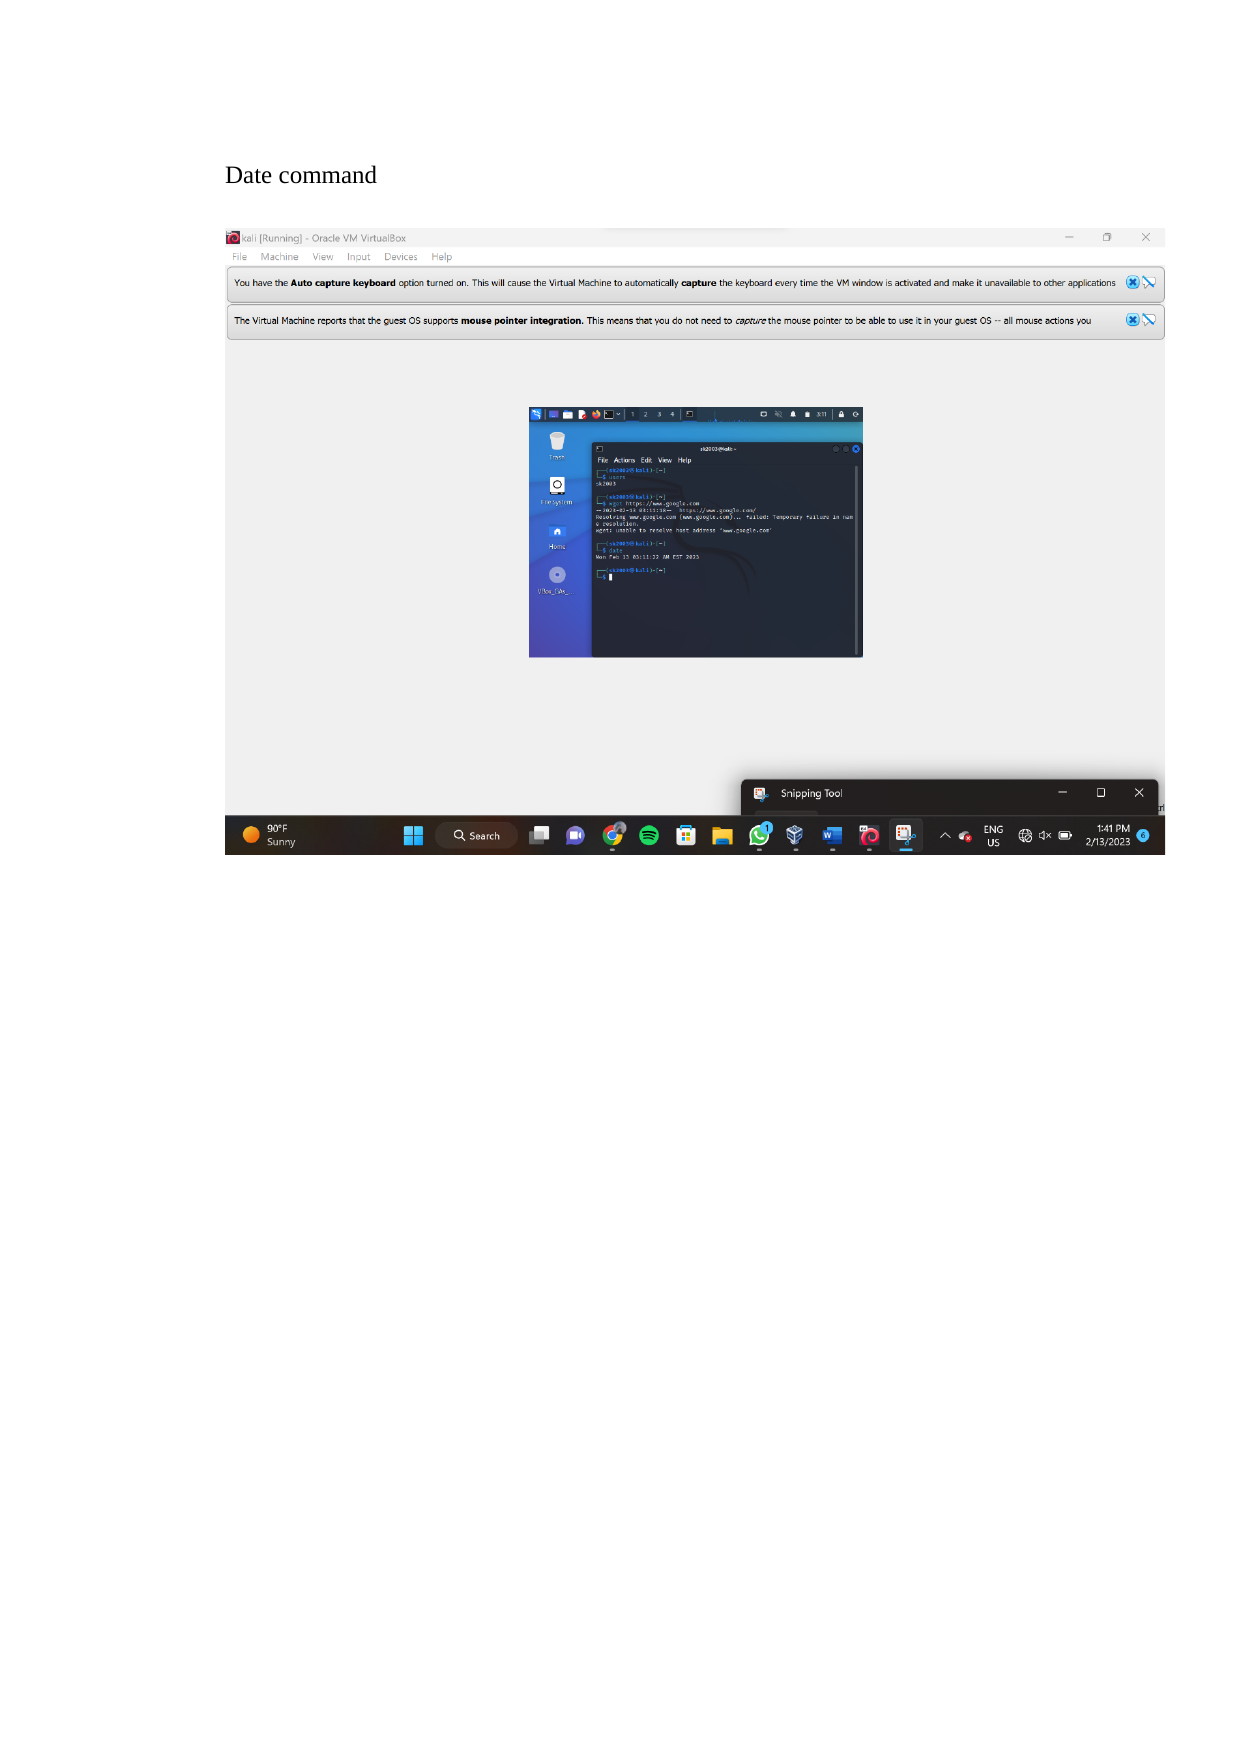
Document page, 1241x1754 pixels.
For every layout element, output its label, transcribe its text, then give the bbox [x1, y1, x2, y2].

picture [225, 228, 1166, 855]
list Date command [225, 150, 1090, 189]
